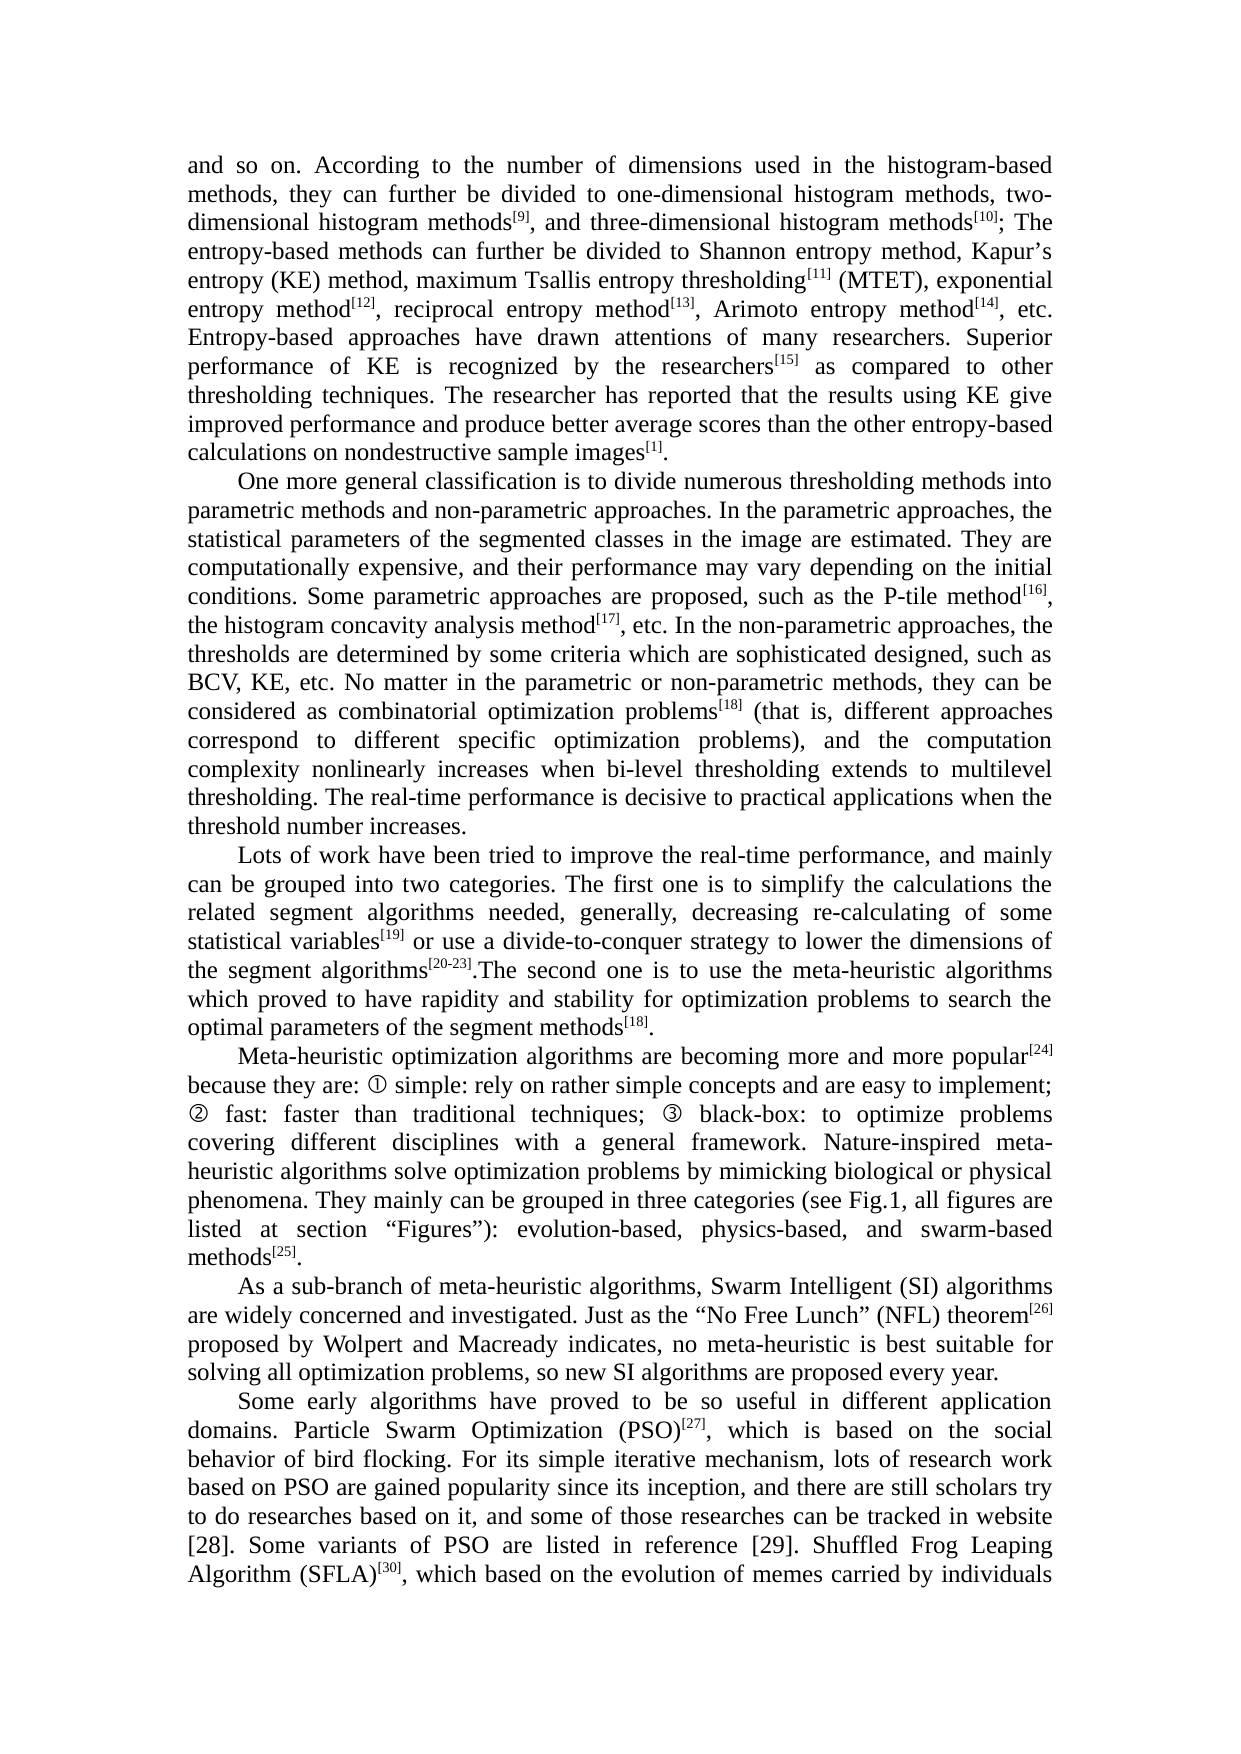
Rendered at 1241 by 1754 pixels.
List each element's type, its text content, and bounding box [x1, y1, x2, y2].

text As a sub-branch of meta-heuristic algorithms, Swarm Intelligent (SI) algorithms are widely concerned and investigated. Just as the “No Free Lunch” (NFL) theorem[26] proposed by Wolpert and Macready indicates, no meta-heuristic is best suitable for solving all optimization problems, so new SI algorithms are proposed every year. [187, 1271, 1053, 1386]
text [187, 150, 1053, 466]
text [187, 1386, 1053, 1587]
text Lots of work have been tried to improve the real-time performance, and mainly can be grouped into two categories. The first one is to simplify the calculations the related segment algorithms needed, generally, decreasing re-calculating of some statistical variables[19] or use a divide-to-conquer strategy to lower the dimensions of the segment algorithms[20-23].The second one is to use the meta-heuristic algorithms which proved to have rapidity and stability for optimization problems to search the optimal parameters of the segment methods[18]. [187, 840, 1053, 1041]
text One more general classification is to divide numerous thresholding methods into parametric methods and non-parametric approaches. In the parametric approaches, the statistical parameters of the segmented classes in the image are estimated. They are computationally expensive, and their performance may vary depending on the initial conditions. Some parametric approaches are proposed, such as the P-tile method[16], the histogram concavity analysis method[17], etc. In the non-parametric approaches, the thresholds are determined by some criteria which are sophisticated designed, such as BCV, KE, etc. No matter in the parametric or non-parametric methods, they can be considered as combinatorial optimization problems[18] (that is, different approaches correspond to different specific optimization problems), and the computation complexity nonlinearly increases when bi-level thresholding extends to multilevel thresholding. The real-time performance is decisive to practical applications when the threshold number increases. [187, 466, 1053, 840]
text Meta-heuristic optimization algorithms are becoming more and more popular[24] because they are: simple: rely on rather simple concepts and are easy to implement; fast: faster than traditional techniques; black-box: to optimize problems covering different disciplines with a general framework. Nature-inspired meta-heuristic algorithms solve optimization problems by mimicking biological or physical phenomena. They mainly can be grouped in three categories (see Fig.1, all figures are listed at section “Figures”): evolution-based, physics-based, and swarm-based methods[25]. [187, 1041, 1053, 1271]
